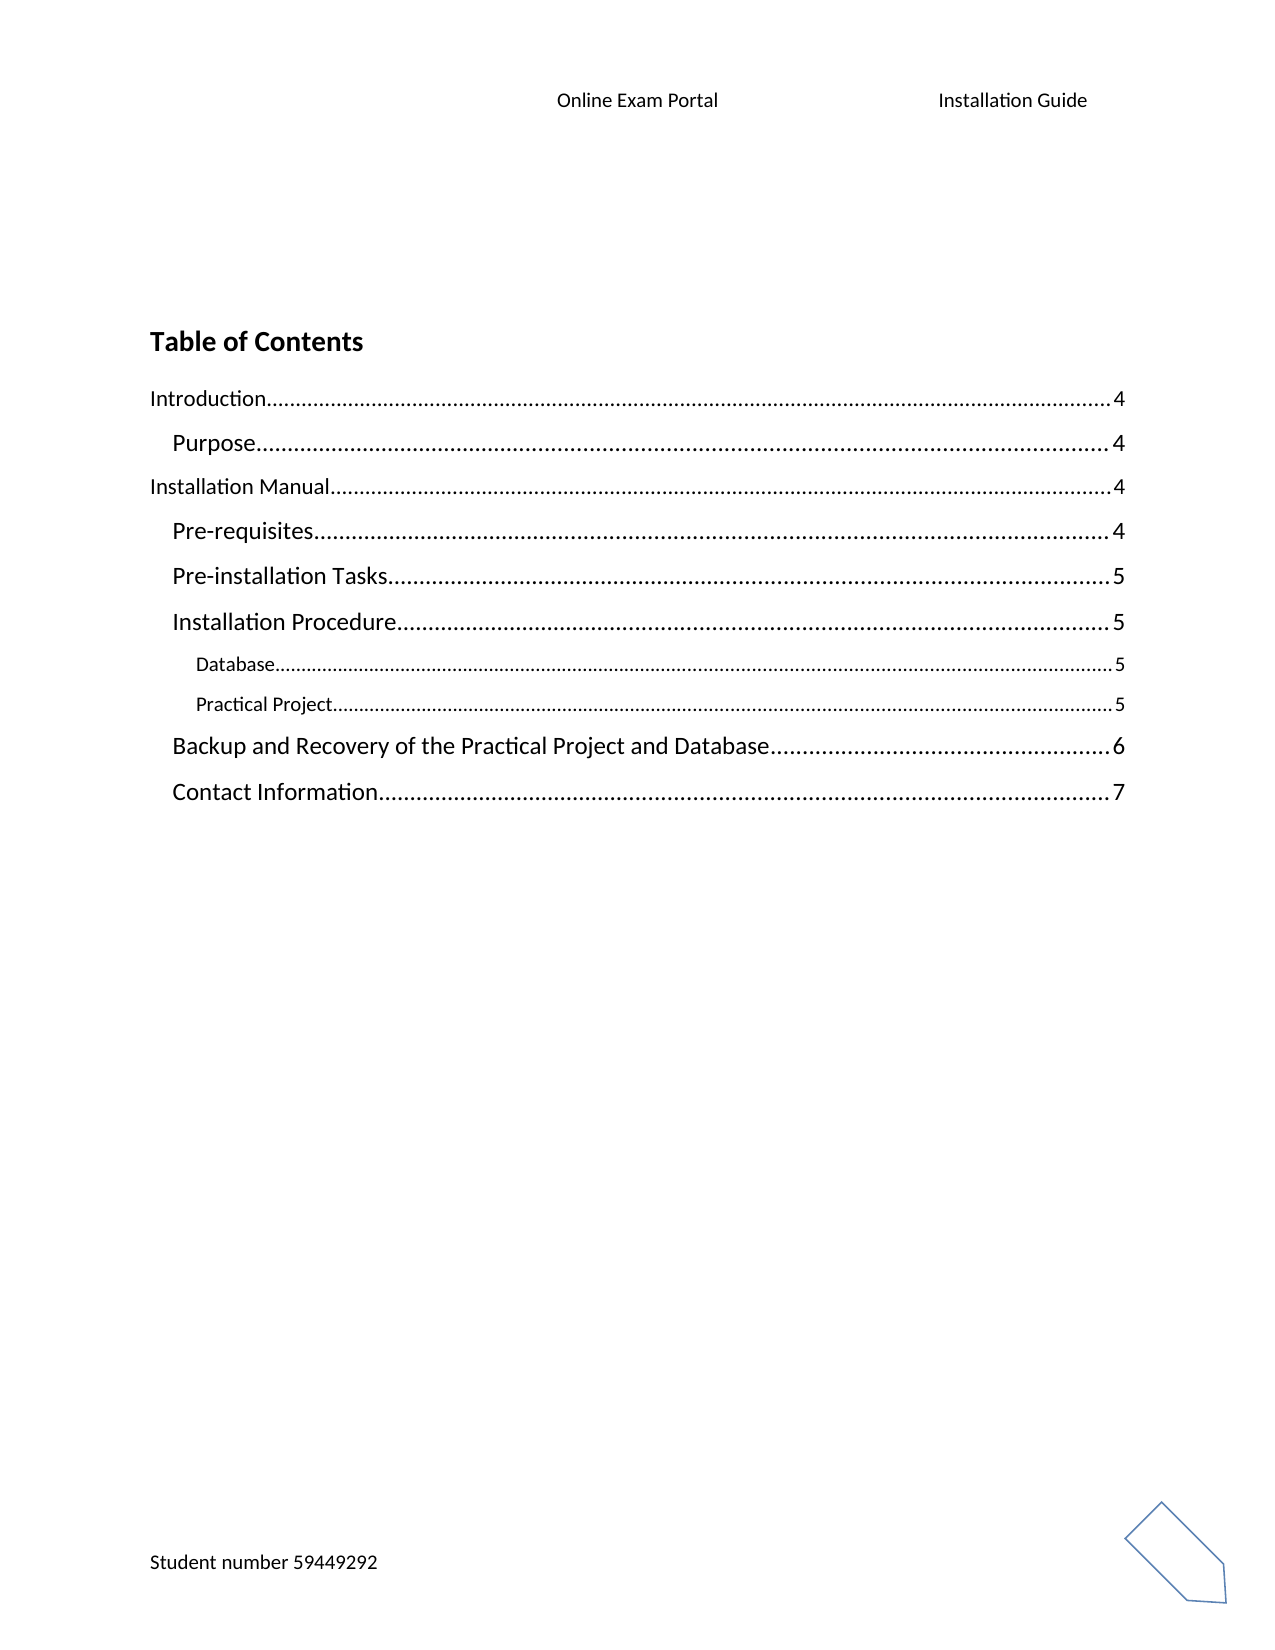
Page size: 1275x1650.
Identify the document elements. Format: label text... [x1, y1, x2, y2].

text Pre-installation Tasks 5 [172, 561, 1125, 591]
text Purpose 4 [172, 427, 1125, 458]
text Database 5 [196, 651, 1125, 677]
text Installation Procedure 5 [172, 606, 1125, 636]
text Backup and Recovery of the Practical Project and Database 6 [172, 731, 1125, 761]
text Introduction 4 [150, 384, 1125, 412]
text Practical Project 5 [196, 691, 1125, 716]
text Contact Information 7 [172, 776, 1125, 806]
text Pre-requisites 4 [172, 515, 1125, 546]
text Installation Manual 4 [150, 472, 1125, 501]
subtitle Table of Contents [150, 323, 1125, 358]
